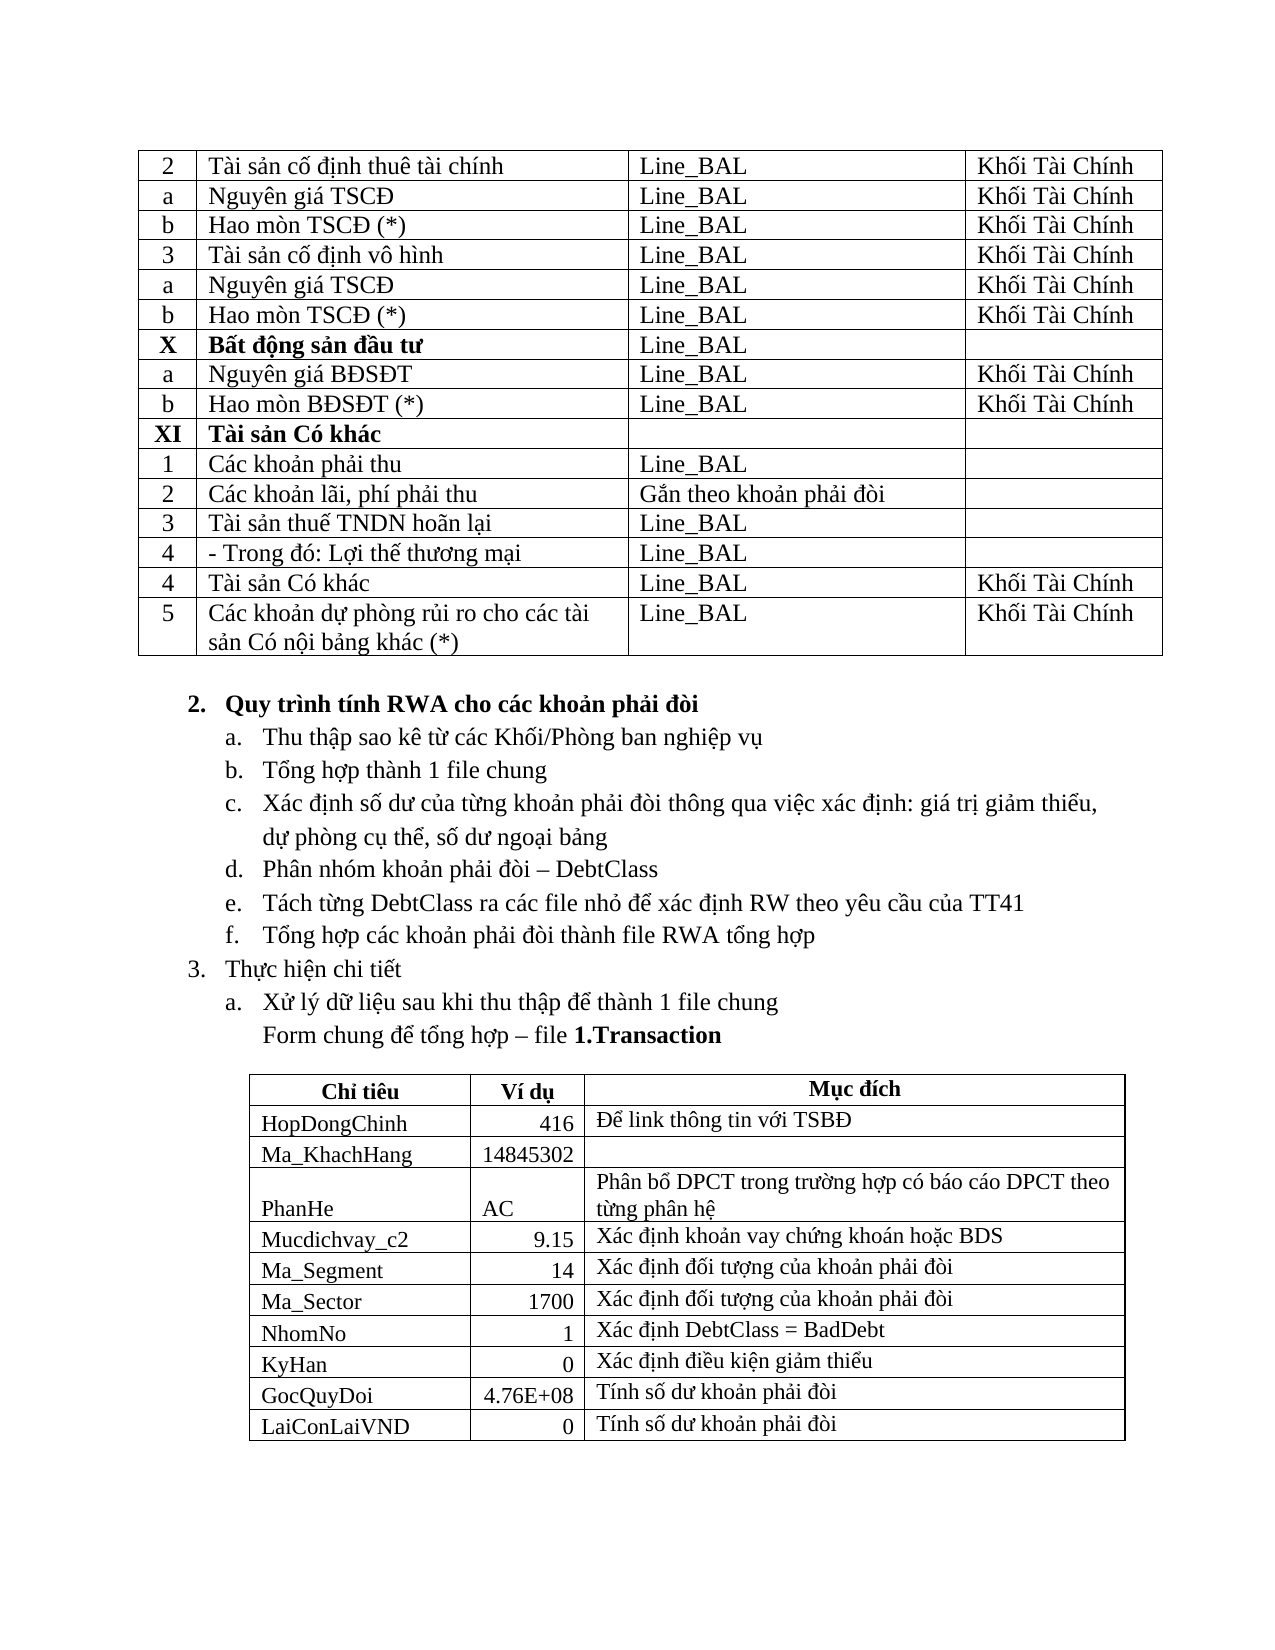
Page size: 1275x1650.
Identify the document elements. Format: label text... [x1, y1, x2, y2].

table_cell Line_BAL [629, 240, 965, 269]
table_cell 14 [471, 1253, 584, 1283]
table_cell HopDongChinh [250, 1106, 470, 1136]
table_cell 1 [139, 449, 196, 478]
table_cell Hao mòn BĐSĐT (*) [197, 389, 628, 418]
table_cell Tính số dư khoản phải đòi [585, 1410, 1124, 1440]
table_cell [966, 479, 1162, 507]
table_cell [629, 419, 965, 448]
table_cell [966, 449, 1162, 478]
table_cell LaiConLaiVND [250, 1410, 470, 1440]
table_cell 4.76E+08 [471, 1378, 584, 1408]
table_cell Xác định điều kiện giảm thiểu [585, 1347, 1124, 1377]
table_header Mục đích [585, 1075, 1124, 1105]
table_cell Hao mòn TSCĐ (*) [197, 300, 628, 329]
table_cell GocQuyDoi [250, 1378, 470, 1408]
list Form chung để tổng hợp – file 1.Transaction [262, 1020, 1125, 1048]
table_cell Xác định khoản vay chứng khoán hoặc BDS [585, 1222, 1124, 1252]
table_cell Tài sản cố định thuê tài chính [197, 151, 628, 180]
table_cell Khối Tài Chính [966, 211, 1162, 239]
table_cell Line_BAL [629, 330, 965, 358]
table_cell 416 [471, 1106, 584, 1136]
table_cell Line_BAL [629, 270, 965, 299]
table_cell Tính số dư khoản phải đòi [585, 1378, 1124, 1408]
list Tổng hợp thành 1 file chung [225, 756, 1125, 784]
table_cell Mucdichvay_c2 [250, 1222, 470, 1252]
table_cell 5 [139, 598, 196, 655]
table_cell Tài sản thuế TNDN hoãn lại [197, 509, 628, 537]
list Phân nhóm khoản phải đòi – DebtClass [225, 854, 1125, 883]
table_cell Line_BAL [629, 449, 965, 478]
table_cell Line_BAL [629, 211, 965, 239]
table_cell Để link thông tin với TSBĐ [585, 1106, 1124, 1136]
table_cell Các khoản dự phòng rủi ro cho các tài sản Có nội bảng khác (*) [197, 598, 628, 655]
list Tổng hợp các khoản phải đòi thành file RWA tổng hợp [225, 921, 1125, 949]
table_cell b [139, 389, 196, 418]
table_cell 3 [139, 509, 196, 537]
table_cell a [139, 360, 196, 388]
table_cell Khối Tài Chính [966, 568, 1162, 597]
table_cell Khối Tài Chính [966, 240, 1162, 269]
table_cell Line_BAL [629, 181, 965, 209]
table_cell b [139, 211, 196, 239]
table_cell 0 [471, 1347, 584, 1377]
list Xử lý dữ liệu sau khi thu thập để thành 1 file chung [225, 987, 1125, 1015]
table_cell [966, 538, 1162, 567]
list Quy trình tính RWA cho các khoản phải đòi [187, 689, 1125, 718]
table_cell 4 [139, 568, 196, 597]
table_cell a [139, 270, 196, 299]
table_cell Khối Tài Chính [966, 389, 1162, 418]
table_cell 1 [471, 1316, 584, 1346]
table_cell 14845302 [471, 1137, 584, 1167]
table_cell XI [139, 419, 196, 448]
table_cell Khối Tài Chính [966, 360, 1162, 388]
table_cell Hao mòn TSCĐ (*) [197, 211, 628, 239]
table_cell Line_BAL [629, 360, 965, 388]
table_cell Line_BAL [629, 538, 965, 567]
table_cell AC [471, 1168, 584, 1221]
table_cell Bất động sản đầu tư [197, 330, 628, 358]
list Thu thập sao kê từ các Khối/Phòng ban nghiệp vụ [225, 722, 1125, 751]
table_cell Khối Tài Chính [966, 270, 1162, 299]
table_cell Line_BAL [629, 389, 965, 418]
table_cell KyHan [250, 1347, 470, 1377]
table_cell 2 [139, 479, 196, 507]
table_cell Khối Tài Chính [966, 151, 1162, 180]
table_header Chỉ tiêu [250, 1075, 470, 1105]
table_cell 0 [471, 1410, 584, 1440]
table_cell Tài sản Có khác [197, 568, 628, 597]
table_cell [585, 1137, 1124, 1167]
table_cell Phân bổ DPCT trong trường hợp có báo cáo DPCT theo từng phân hệ [585, 1168, 1124, 1221]
table_cell Nguyên giá TSCĐ [197, 181, 628, 209]
table_cell Các khoản lãi, phí phải thu [197, 479, 628, 507]
table_cell 1700 [471, 1285, 584, 1315]
table_cell Ma_Sector [250, 1285, 470, 1315]
table_cell a [139, 181, 196, 209]
list Tách từng DebtClass ra các file nhỏ để xác định RW theo yêu cầu của TT41 [225, 888, 1125, 916]
table_cell Xác định DebtClass = BadDebt [585, 1316, 1124, 1346]
table_cell Gắn theo khoản phải đòi [629, 479, 965, 507]
table_cell Line_BAL [629, 509, 965, 537]
table_cell 9.15 [471, 1222, 584, 1252]
table_cell [966, 509, 1162, 537]
table_cell Line_BAL [629, 151, 965, 180]
table_cell Nguyên giá BĐSĐT [197, 360, 628, 388]
table_cell Xác định đối tượng của khoản phải đòi [585, 1253, 1124, 1283]
table_cell b [139, 300, 196, 329]
table_cell X [139, 330, 196, 358]
table_cell Khối Tài Chính [966, 300, 1162, 329]
table_cell Line_BAL [629, 598, 965, 655]
table_cell 2 [139, 151, 196, 180]
table_cell [966, 419, 1162, 448]
table_cell Khối Tài Chính [966, 598, 1162, 655]
table_cell - Trong đó: Lợi thế thương mại [197, 538, 628, 567]
table_cell Line_BAL [629, 568, 965, 597]
table_cell Các khoản phải thu [197, 449, 628, 478]
list Xác định số dư của từng khoản phải đòi thông qua việc xác định: giá trị giảm thiểu, dự phòng cụ thể, số dư ngoại bảng [225, 788, 1125, 850]
table_cell NhomNo [250, 1316, 470, 1346]
table_cell Khối Tài Chính [966, 181, 1162, 209]
list Thực hiện chi tiết [187, 954, 1125, 982]
table_cell Ma_KhachHang [250, 1137, 470, 1167]
table_cell Tài sản Có khác [197, 419, 628, 448]
table_cell [966, 330, 1162, 358]
table_cell Xác định đối tượng của khoản phải đòi [585, 1285, 1124, 1315]
table_cell PhanHe [250, 1168, 470, 1221]
table_cell Ma_Segment [250, 1253, 470, 1283]
table_cell Nguyên giá TSCĐ [197, 270, 628, 299]
table_header Ví dụ [471, 1075, 584, 1105]
table_cell Line_BAL [629, 300, 965, 329]
table_cell 3 [139, 240, 196, 269]
table_cell 4 [139, 538, 196, 567]
table_cell Tài sản cố định vô hình [197, 240, 628, 269]
